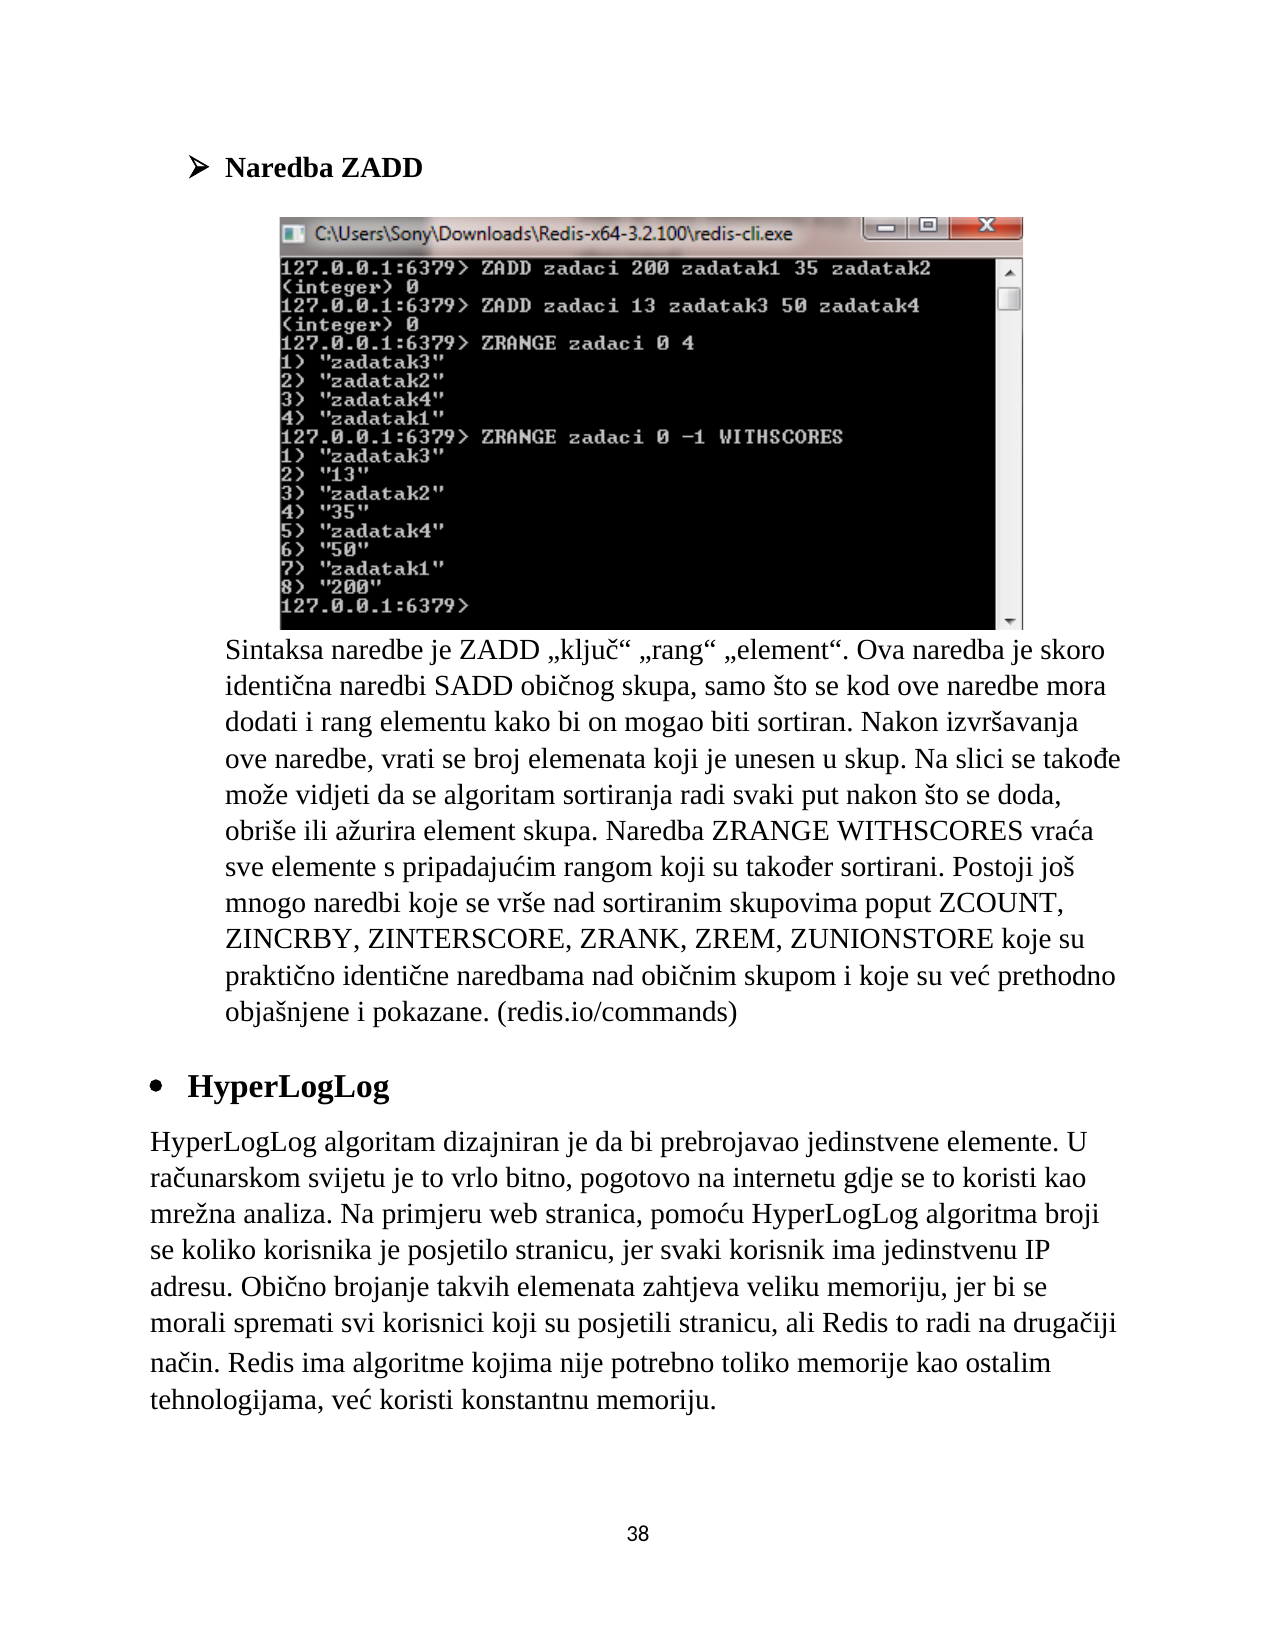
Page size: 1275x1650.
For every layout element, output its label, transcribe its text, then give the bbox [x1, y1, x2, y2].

list HyperLogLog [150, 1066, 1125, 1104]
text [150, 1124, 1125, 1488]
picture [279, 217, 1024, 630]
list Naredba ZADD [187, 150, 1125, 184]
